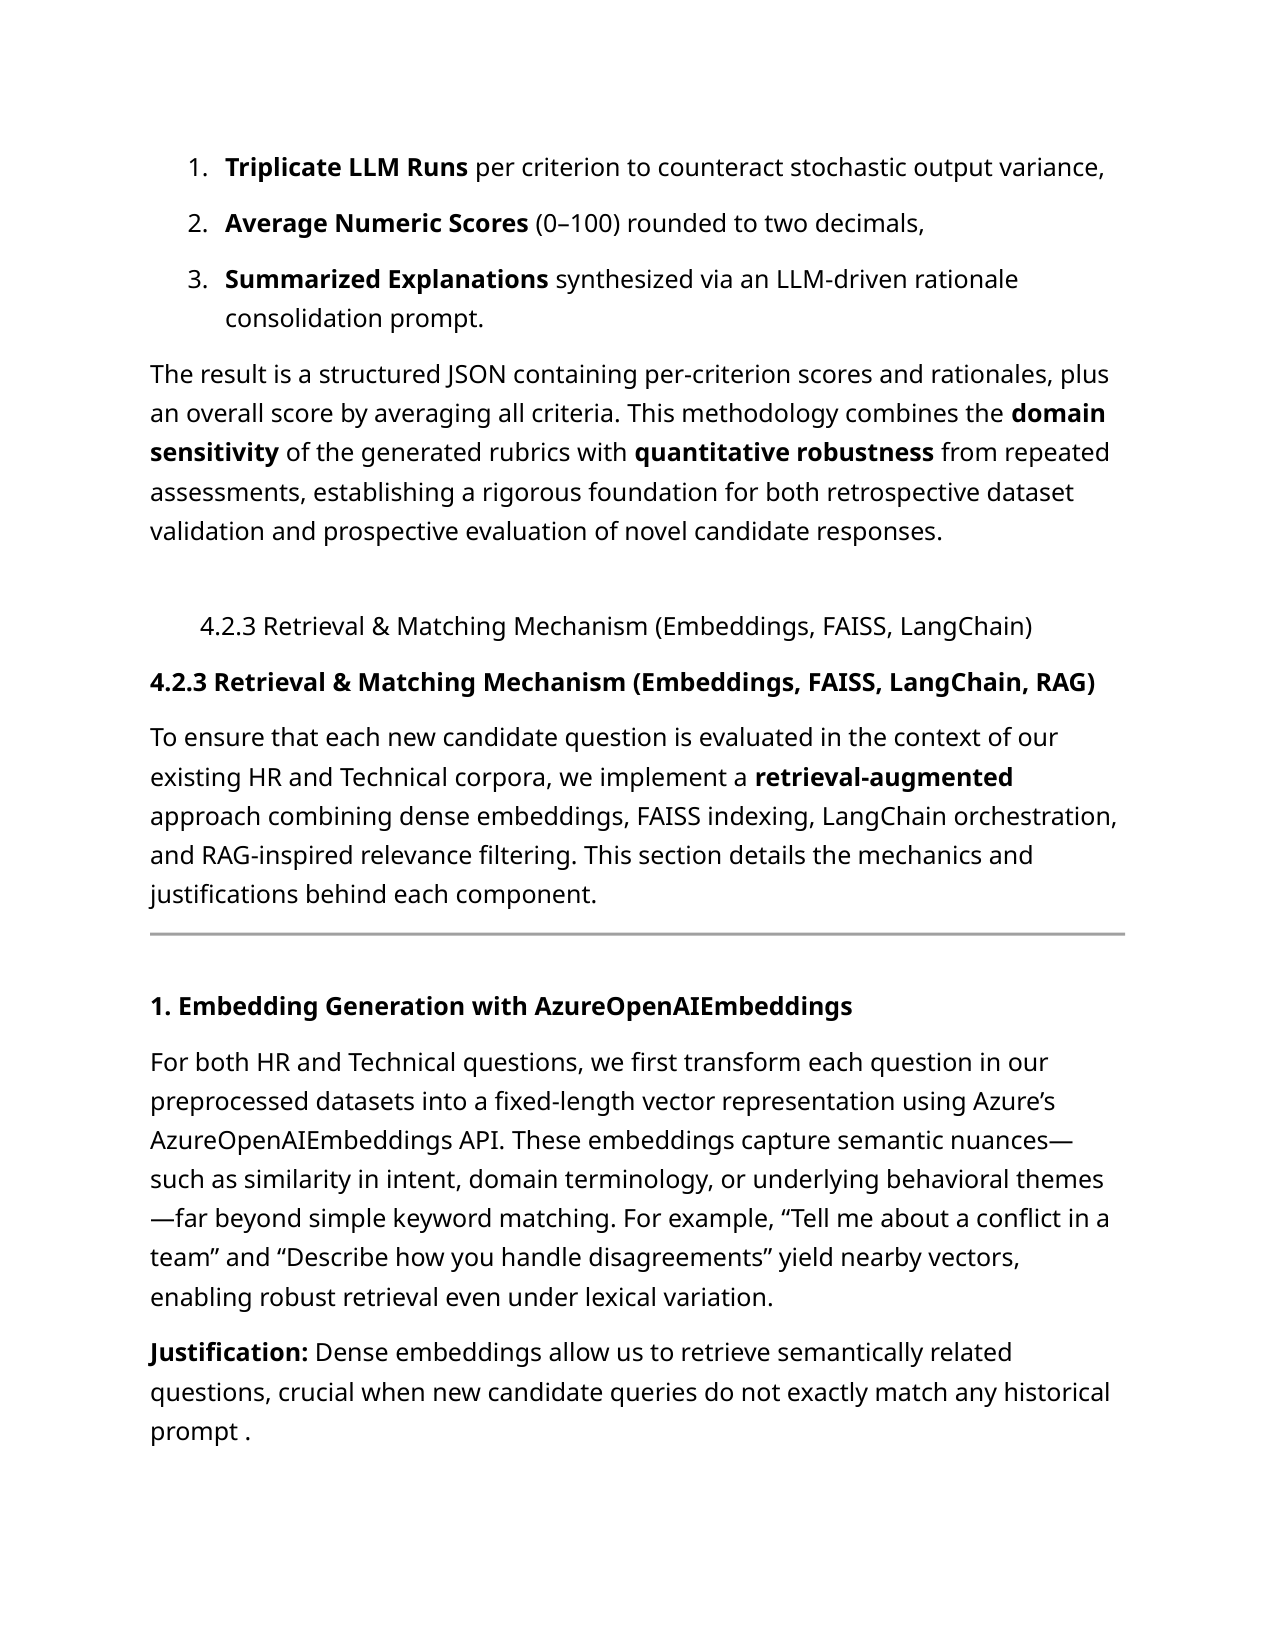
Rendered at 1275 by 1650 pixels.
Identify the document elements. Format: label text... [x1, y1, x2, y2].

text 4.2.3 Retrieval & Matching Mechanism (Embeddings, FAISS, LangChain) [150, 569, 1125, 642]
text 1. Embedding Generation with AzureOpenAIEmbeddings [150, 988, 1125, 1022]
list Average Numeric Scores (0–100) rounded to two decimals, [187, 206, 1125, 240]
text Justification: Dense embeddings allow us to retrieve semantically related questions, crucial when new candidate queries do not exactly match any historical prompt . [150, 1335, 1125, 1447]
text To ensure that each new candidate question is evaluated in the context of our existing HR and Technical corpora, we implement a retrieval-augmented approach combining dense embeddings, FAISS indexing, LangChain orchestration, and RAG-inspired relevance filtering. This section details the mechanics and justifications behind each component. [150, 720, 1125, 911]
list Triplicate LLM Runs per criterion to counteract stochastic output variance, [187, 150, 1125, 184]
text 4.2.3 Retrieval & Matching Mechanism (Embeddings, FAISS, LangChain, RAG) [150, 664, 1125, 698]
text The result is a structured JSON containing per-criterion scores and rationales, plus an overall score by averaging all criteria. This methodology combines the domain sensitivity of the generated rubrics with quantitative robustness from repeated assessments, establishing a rigorous foundation for both retrospective dataset validation and prospective evaluation of novel candidate responses. [150, 357, 1125, 547]
list Summarized Explanations synthesized via an LLM‐driven rationale consolidation prompt. [187, 262, 1125, 335]
text For both HR and Technical questions, we first transform each question in our preprocessed datasets into a fixed-length vector representation using Azure’s AzureOpenAIEmbeddings API. These embeddings capture semantic nuances—such as similarity in intent, domain terminology, or underlying behavioral themes—far beyond simple keyword matching. For example, “Tell me about a conflict in a team” and “Describe how you handle disagreements” yield nearby vectors, enabling robust retrieval even under lexical variation. [150, 1044, 1125, 1313]
